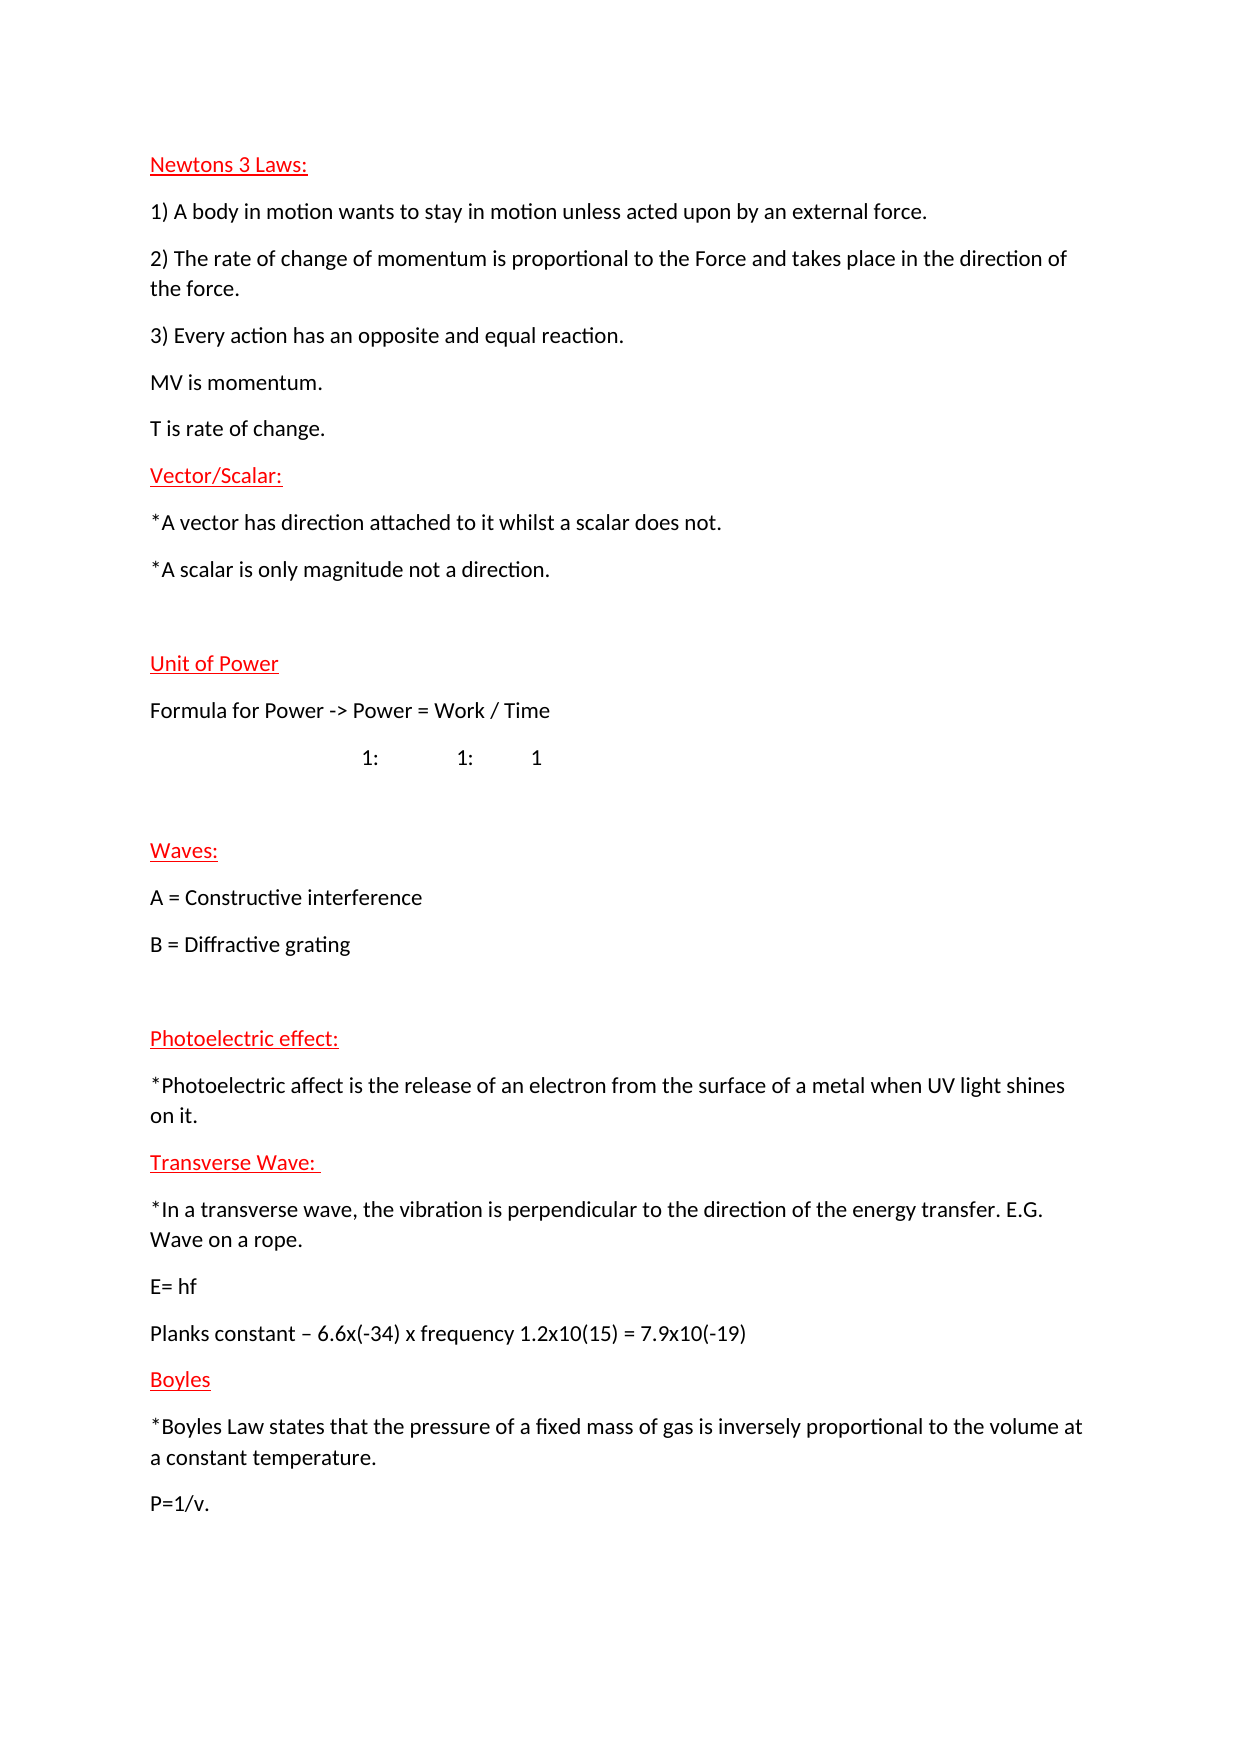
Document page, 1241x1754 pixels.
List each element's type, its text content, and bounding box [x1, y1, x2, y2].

text 2) The rate of change of momentum is proportional to the Force and takes place in the direction of the force. [150, 244, 1090, 302]
text 3) Every action has an opposite and equal reaction. [150, 321, 1090, 349]
text *A vector has direction attached to it whilst a scalar does not. [150, 508, 1090, 536]
text *A scalar is only magnitude not a direction. [150, 555, 1090, 583]
text *Photoelectric affect is the release of an electron from the surface of a metal when UV light shines on it. [150, 1071, 1090, 1129]
text Planks constant – 6.6x(-34) x frequency 1.2x10(15) = 7.9x10(-19) [150, 1319, 1090, 1347]
text Formula for Power -> Power = Work / Time [150, 696, 1090, 724]
text Transverse Wave: [150, 1148, 1090, 1176]
text Vector/Scalar: [150, 461, 1090, 489]
text A = Constructive interference [150, 883, 1090, 911]
text *In a transverse wave, the vibration is perpendicular to the direction of the energy transfer. E.G. Wave on a rope. [150, 1195, 1090, 1253]
text Photoelectric effect: [150, 1024, 1090, 1052]
text Waves: [150, 836, 1090, 864]
text P=1/v. [150, 1489, 1090, 1518]
text *Boyles Law states that the pressure of a fixed mass of gas is inversely proportional to the volume at a constant temperature. [150, 1412, 1090, 1471]
text Newtons 3 Laws: [150, 150, 1090, 178]
text Boyles [150, 1366, 1090, 1394]
text B = Diffractive grating [150, 930, 1090, 958]
text Unit of Power [150, 649, 1090, 677]
text E= hf [150, 1272, 1090, 1300]
text 1: 1: 1 [150, 743, 1090, 771]
text 1) A body in motion wants to stay in motion unless acted upon by an external force. [150, 197, 1090, 225]
text T is rate of change. [150, 414, 1090, 443]
text MV is momentum. [150, 368, 1090, 396]
